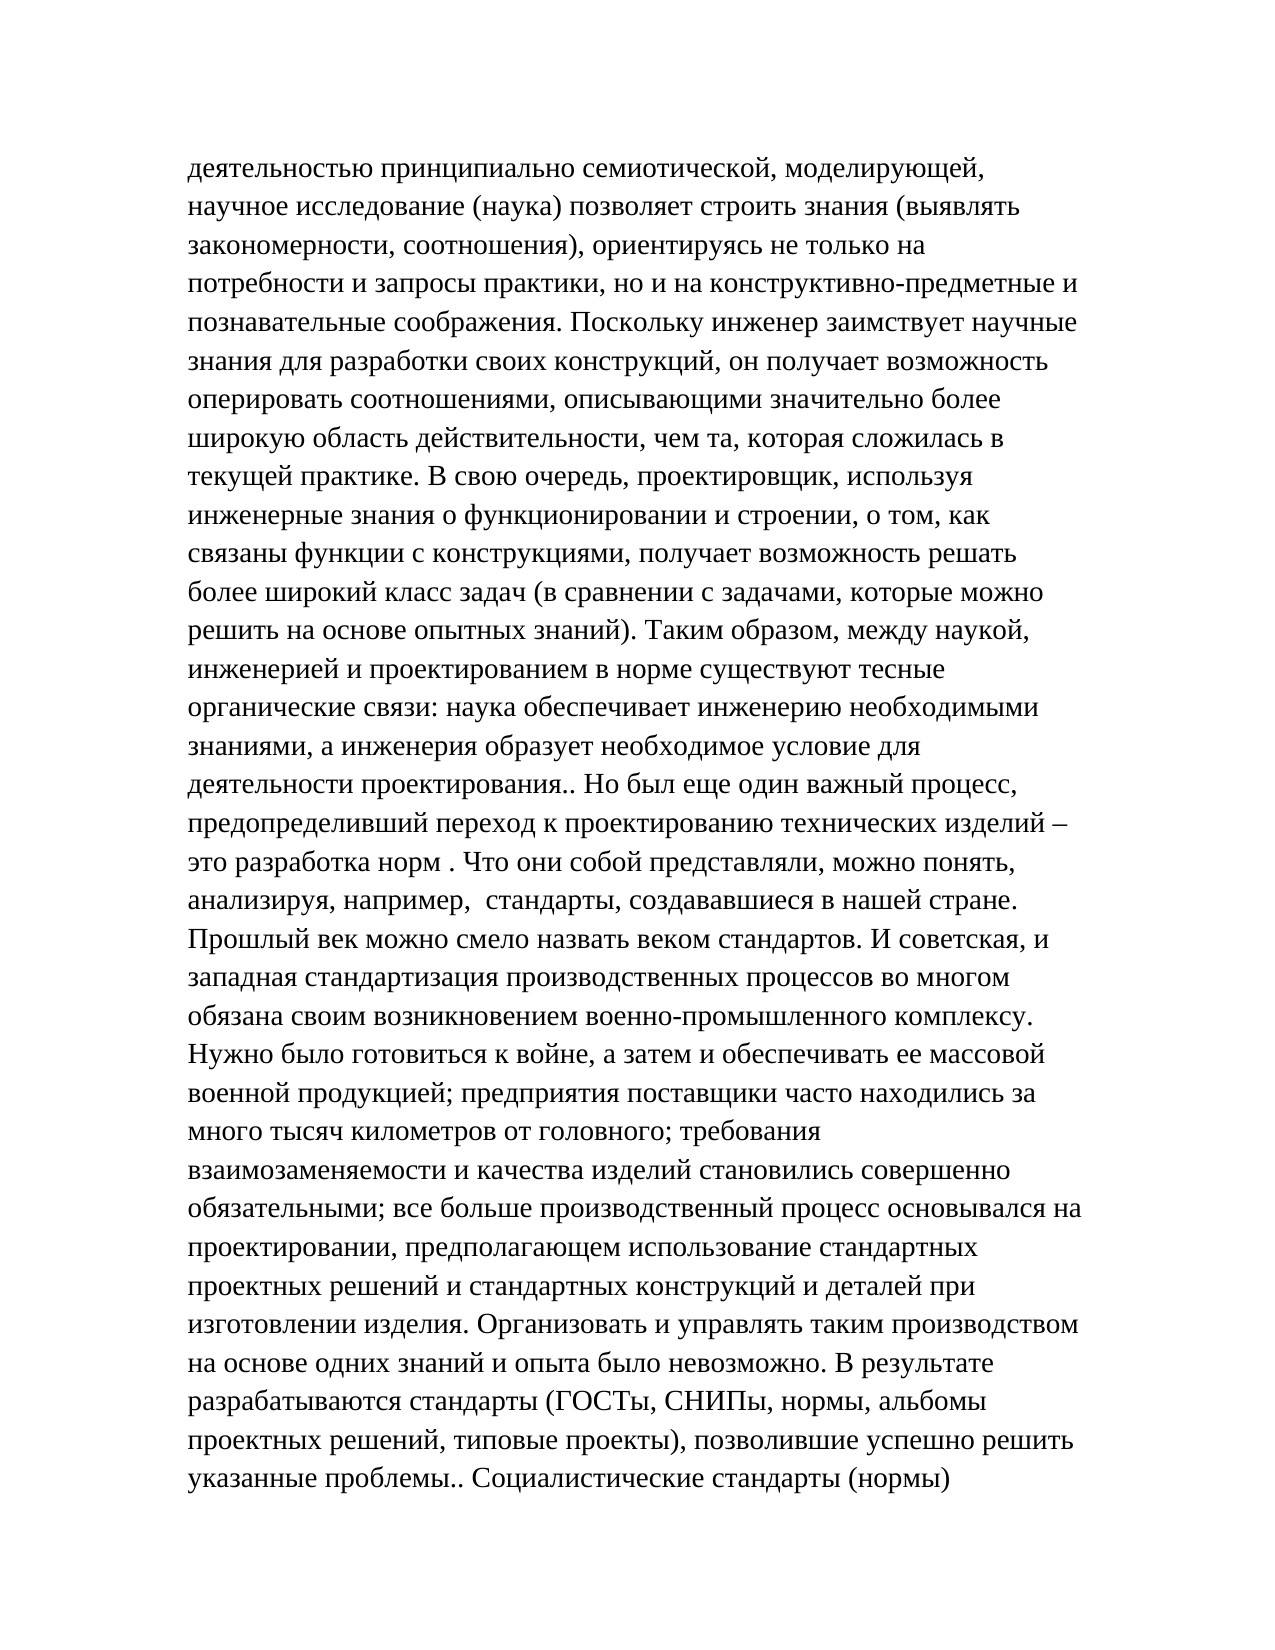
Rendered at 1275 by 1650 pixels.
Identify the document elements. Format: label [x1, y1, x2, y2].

text [187, 150, 1087, 1494]
